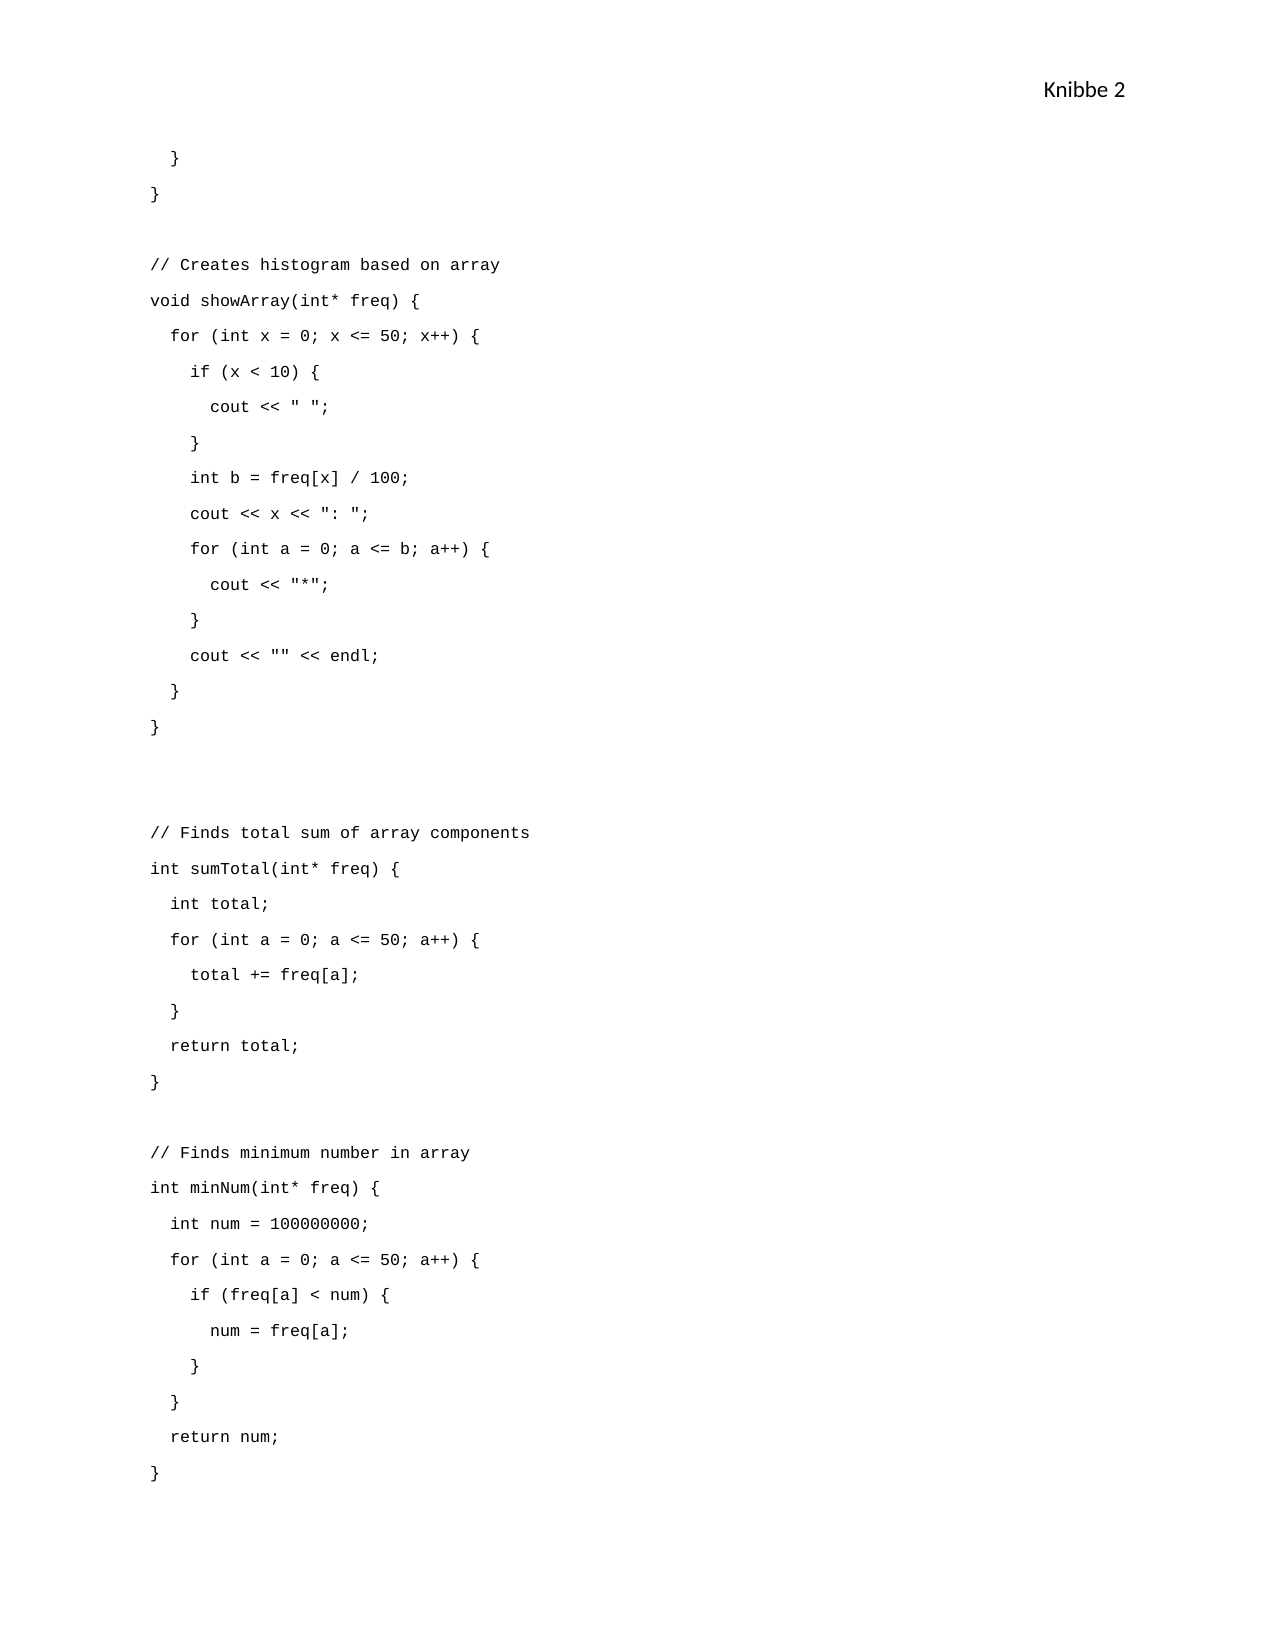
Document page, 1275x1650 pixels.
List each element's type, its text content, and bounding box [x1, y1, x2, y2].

text for (int a = 0; a <= b; a++) { [150, 541, 1125, 559]
text return num; [150, 1429, 1125, 1448]
text } [150, 718, 1125, 737]
text if (freq[a] < num) { [150, 1287, 1125, 1306]
text for (int x = 0; x <= 50; x++) { [150, 328, 1125, 346]
text // Finds total sum of array components [150, 825, 1125, 844]
text total += freq[a]; [150, 967, 1125, 986]
text num = freq[a]; [150, 1322, 1125, 1341]
text } [150, 150, 1125, 169]
text int total; [150, 896, 1125, 915]
text cout << " "; [150, 399, 1125, 417]
text } [150, 612, 1125, 631]
text if (x < 10) { [150, 363, 1125, 382]
text for (int a = 0; a <= 50; a++) { [150, 1251, 1125, 1270]
text int sumTotal(int* freq) { [150, 860, 1125, 879]
text void showArray(int* freq) { [150, 292, 1125, 311]
text for (int a = 0; a <= 50; a++) { [150, 931, 1125, 950]
text return total; [150, 1038, 1125, 1057]
text } [150, 1002, 1125, 1021]
text } [150, 683, 1125, 702]
text // Creates histogram based on array [150, 257, 1125, 275]
text } [150, 1393, 1125, 1412]
text } [150, 434, 1125, 453]
text int b = freq[x] / 100; [150, 470, 1125, 488]
text // Finds minimum number in array [150, 1144, 1125, 1163]
text cout << x << ": "; [150, 505, 1125, 524]
text } [150, 186, 1125, 204]
text cout << "*"; [150, 576, 1125, 595]
text int num = 100000000; [150, 1216, 1125, 1234]
text } [150, 1358, 1125, 1377]
text int minNum(int* freq) { [150, 1180, 1125, 1199]
text } [150, 1073, 1125, 1092]
text cout << "" << endl; [150, 647, 1125, 666]
text } [150, 1464, 1125, 1483]
